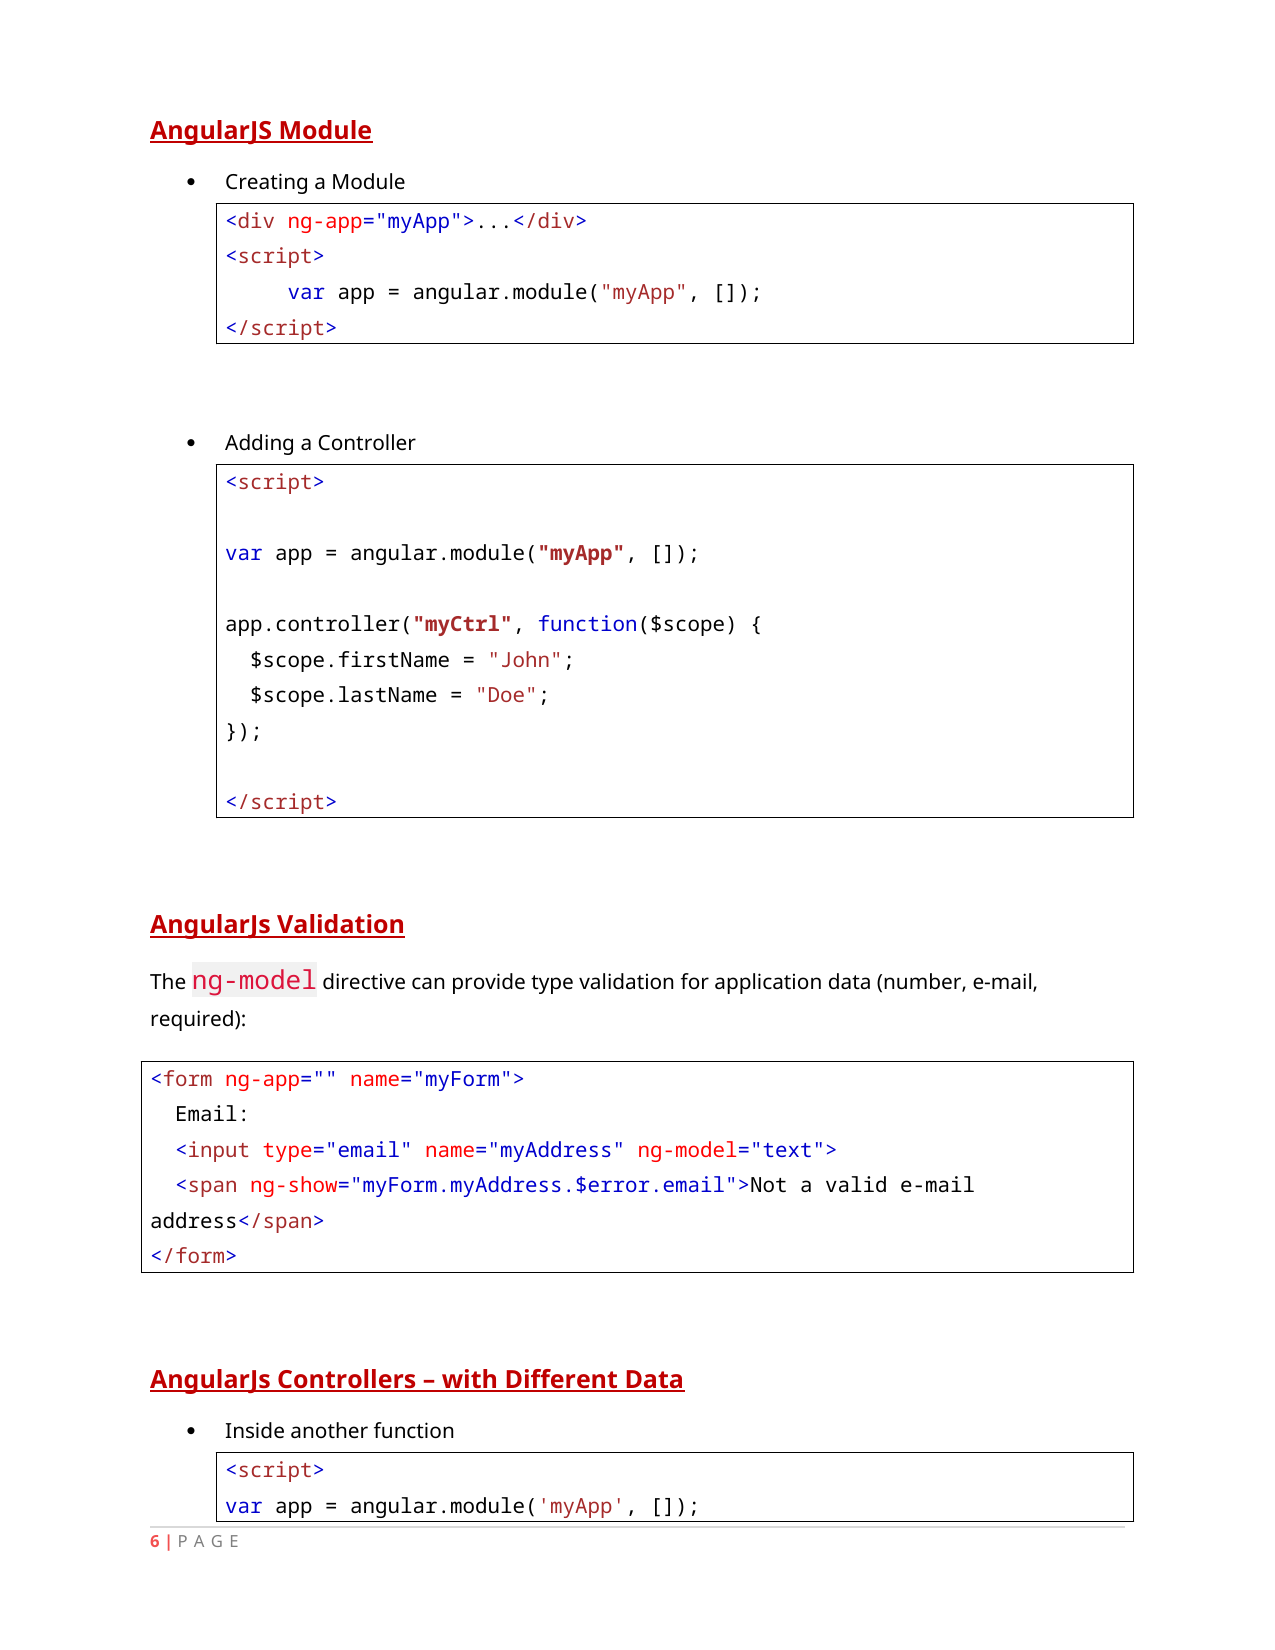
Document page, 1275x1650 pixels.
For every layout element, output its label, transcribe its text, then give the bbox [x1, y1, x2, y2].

subtitle AngularJs Validation [150, 907, 1125, 941]
list Adding a Controller [187, 428, 1125, 457]
list Creating a Module [187, 167, 1125, 196]
subtitle AngularJs Controllers – with Different Data [150, 1362, 1125, 1396]
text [217, 1453, 1133, 1521]
text <form ng-app="" name="myForm"> Email: <input type="email" name="myAddress" ng-model="text"> <span ng-show="myForm.myAddress.$error.email">Not a valid e-mail address</span> </form> [142, 1062, 1133, 1272]
text <div ng-app="myApp">...</div> <script> var app = angular.module("myApp", []); </script> [217, 204, 1133, 343]
list <script> var app = angular.module("myApp", []); app.controller("myCtrl", function($scope) { $scope.firstName = "John"; $scope.lastName = "Doe"; }); </script> [217, 465, 1133, 817]
subtitle AngularJS Module [150, 112, 1125, 147]
list Inside another function [187, 1417, 1125, 1445]
text The ng-model directive can provide type validation for application data (number, e-mail, required): [150, 962, 1125, 1033]
